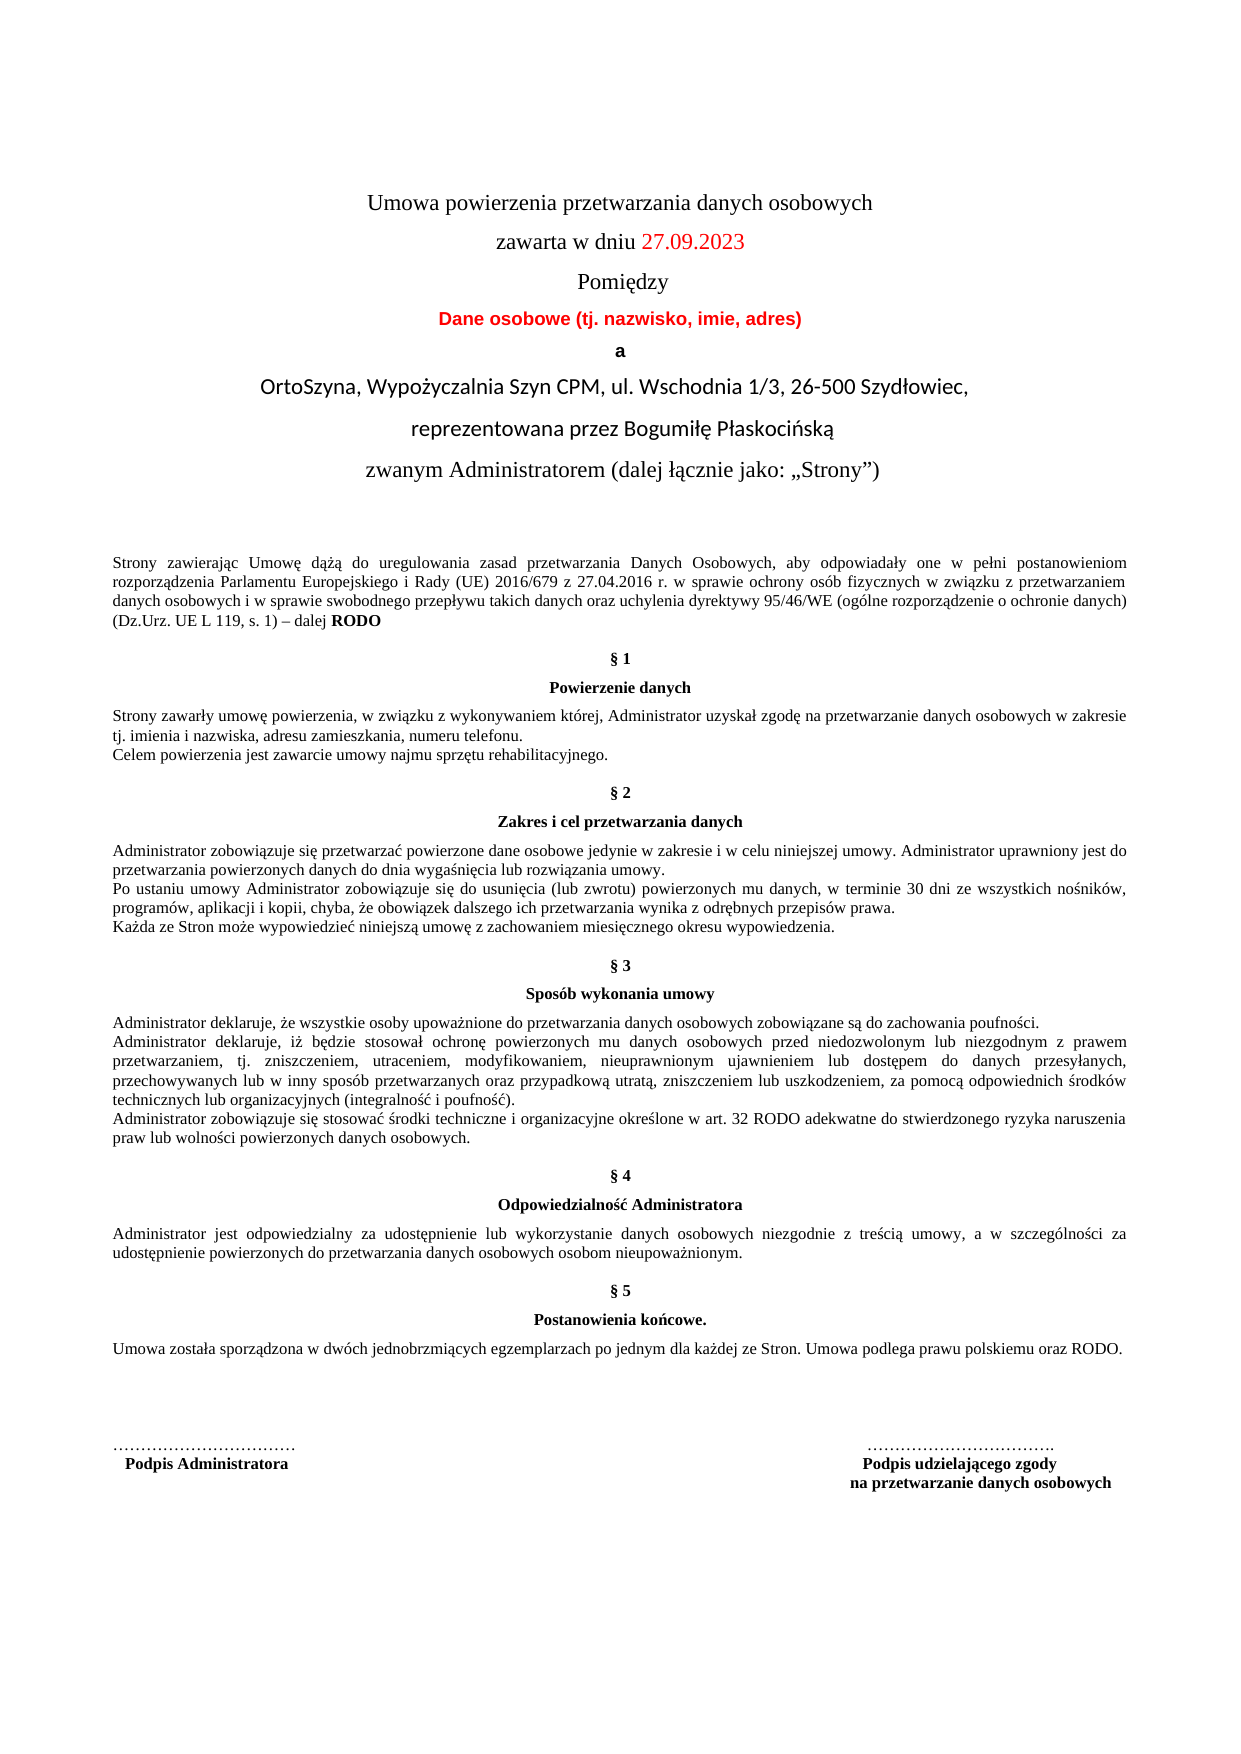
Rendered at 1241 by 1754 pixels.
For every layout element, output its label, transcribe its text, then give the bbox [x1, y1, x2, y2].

text …………………………… ……………………………. [112, 1434, 1128, 1454]
text § 4 [112, 1166, 1128, 1185]
text a [112, 339, 1128, 361]
text Strony zawarły umowę powierzenia, w związku z wykonywaniem której, Administrator uzyskał zgodę na przetwarzanie danych osobowych w zakresie tj. imienia i nazwiska, adresu zamieszkania, numeru telefonu. [112, 706, 1128, 744]
text zawarta w dniu 27.09.2023 [112, 228, 1128, 255]
text § 2 [112, 783, 1128, 802]
text § 5 [112, 1281, 1128, 1300]
text Administrator zobowiązuje się przetwarzać powierzone dane osobowe jedynie w zakresie i w celu niniejszej umowy. Administrator uprawniony jest do przetwarzania powierzonych danych do dnia wygaśnięcia lub rozwiązania umowy. [112, 840, 1128, 879]
text Sposób wykonania umowy [112, 984, 1128, 1003]
text Celem powierzenia jest zawarcie umowy najmu sprzętu rehabilitacyjnego. [112, 744, 1128, 764]
text § 3 [112, 955, 1128, 974]
text Postanowienia końcowe. [112, 1310, 1128, 1329]
text Umowa została sporządzona w dwóch jednobrzmiących egzemplarzach po jednym dla każdej ze Stron. Umowa podlega prawu polskiemu oraz RODO. [112, 1339, 1128, 1358]
text zwanym Administratorem (dalej łącznie jako: „Strony”) [112, 456, 1128, 482]
text Podpis Administratora Podpis udzielającego zgody [112, 1454, 1128, 1473]
text na przetwarzanie danych osobowych [850, 1473, 1128, 1492]
text Po ustaniu umowy Administrator zobowiązuje się do usunięcia (lub zwrotu) powierzonych mu danych, w terminie 30 dni ze wszystkich nośników, programów, aplikacji i kopii, chyba, że obowiązek dalszego ich przetwarzania wynika z odrębnych przepisów prawa. [112, 879, 1128, 917]
text Każda ze Stron może wypowiedzieć niniejszą umowę z zachowaniem miesięcznego okresu wypowiedzenia. [112, 917, 1128, 936]
text Administrator deklaruje, iż będzie stosował ochronę powierzonych mu danych osobowych przed niedozwolonym lub niezgodnym z prawem przetwarzaniem, tj. zniszczeniem, utraceniem, modyfikowaniem, nieuprawnionym ujawnieniem lub dostępem do danych przesyłanych, przechowywanych lub w inny sposób przetwarzanych oraz przypadkową utratą, zniszczeniem lub uszkodzeniem, za pomocą odpowiednich środków technicznych lub organizacyjnych (integralność i poufność). [112, 1032, 1128, 1109]
text Zakres i cel przetwarzania danych [112, 812, 1128, 831]
text OrtoSzyna, Wypożyczalnia Szyn CPM, ul. Wschodnia 1/3, 26-500 Szydłowiec, reprezentowana przez Bogumiłę Płaskocińską [112, 372, 1128, 442]
text Umowa powierzenia przetwarzania danych osobowych [112, 189, 1128, 215]
text Pomiędzy [112, 268, 1128, 294]
text Odpowiedzialność Administratora [112, 1195, 1128, 1214]
text Administrator jest odpowiedzialny za udostępnienie lub wykorzystanie danych osobowych niezgodnie z treścią umowy, a w szczególności za udostępnienie powierzonych do przetwarzania danych osobowych osobom nieupoważnionym. [112, 1224, 1128, 1262]
text Powierzenie danych [112, 677, 1128, 697]
text Administrator zobowiązuje się stosować środki techniczne i organizacyjne określone w art. 32 RODO adekwatne do stwierdzonego ryzyka naruszenia praw lub wolności powierzonych danych osobowych. [112, 1109, 1128, 1147]
text § 1 [112, 649, 1128, 668]
text Dane osobowe (tj. nazwisko, imie, adres) [112, 307, 1128, 329]
text Administrator deklaruje, że wszystkie osoby upoważnione do przetwarzania danych osobowych zobowiązane są do zachowania poufności. [112, 1013, 1128, 1032]
text Strony zawierając Umowę dążą do uregulowania zasad przetwarzania Danych Osobowych, aby odpowiadały one w pełni postanowieniom rozporządzenia Parlamentu Europejskiego i Rady (UE) 2016/679 z 27.04.2016 r. w sprawie ochrony osób fizycznych w związku z przetwarzaniem danych osobowych i w sprawie swobodnego przepływu takich danych oraz uchylenia dyrektywy 95/46/WE (ogólne rozporządzenie o ochronie danych) (Dz.Urz. UE L 119, s. 1) – dalej RODO [112, 553, 1128, 629]
